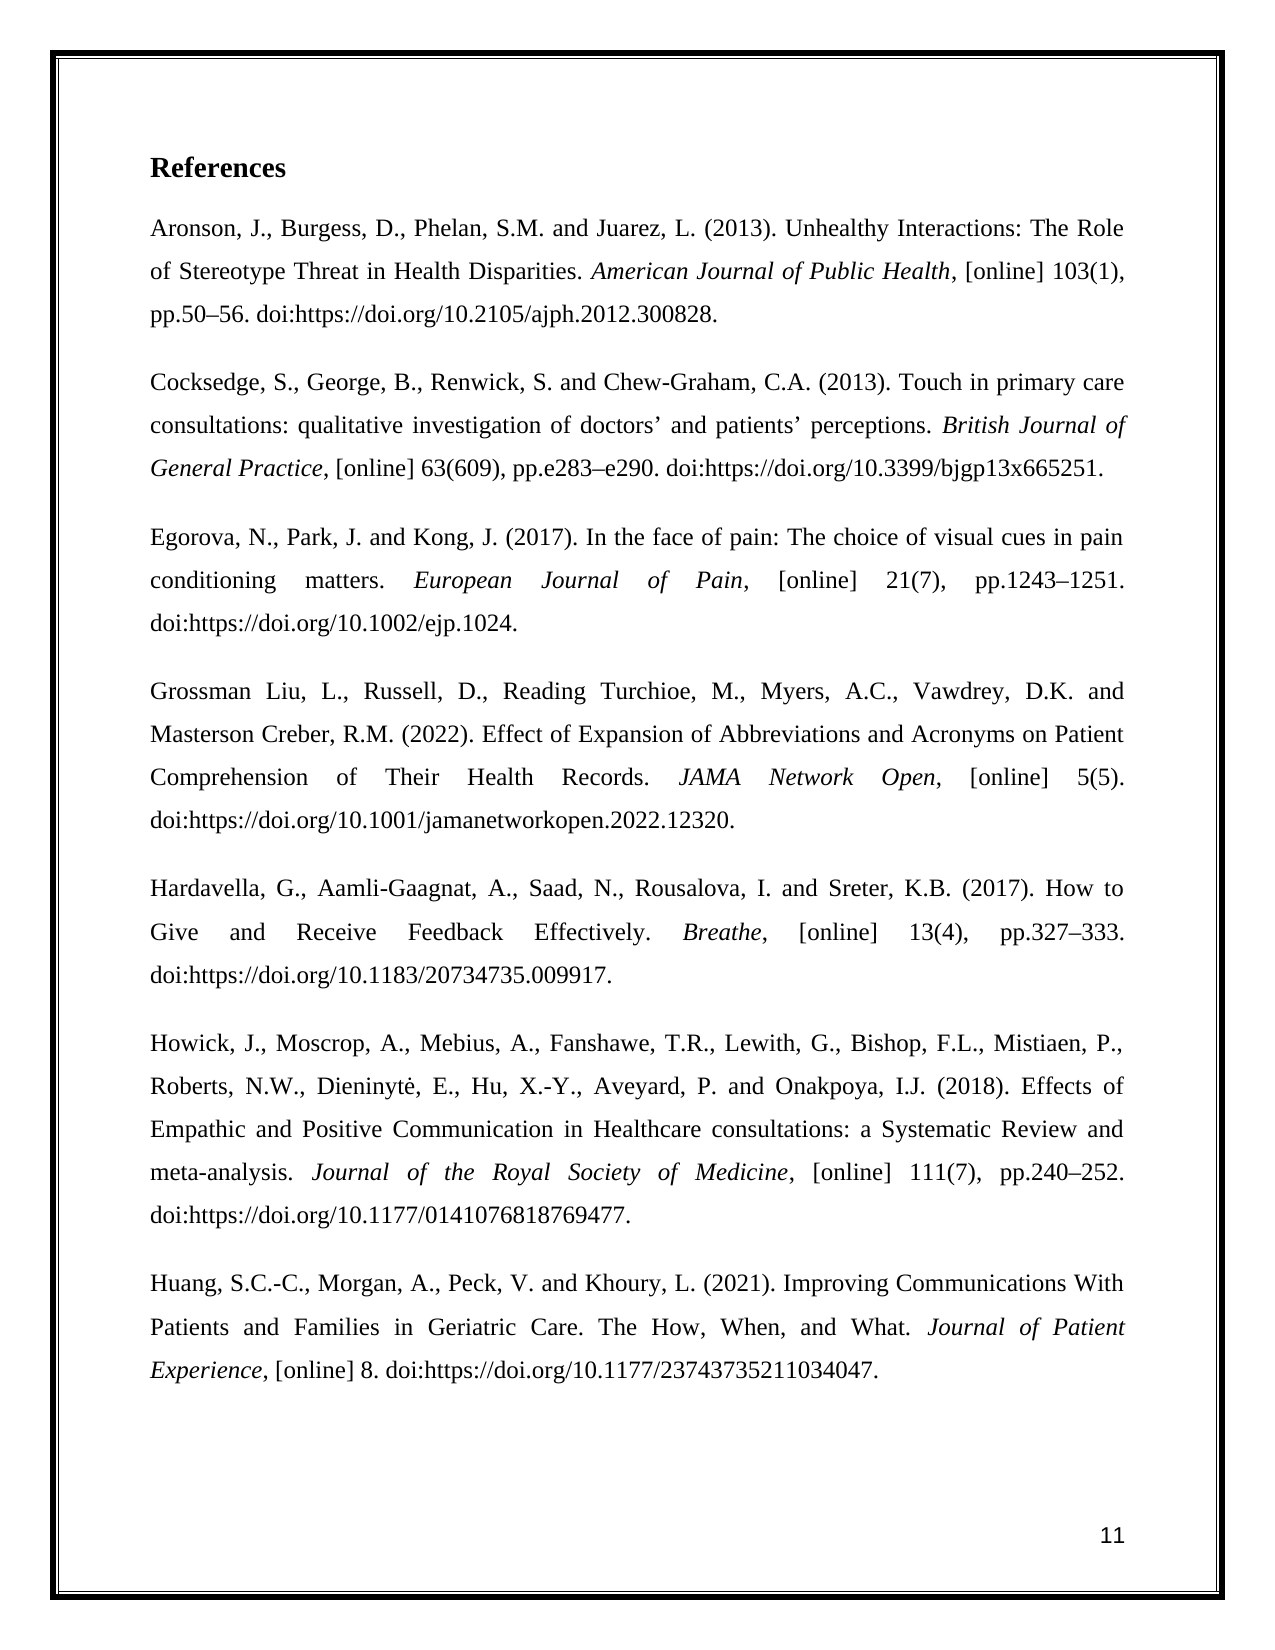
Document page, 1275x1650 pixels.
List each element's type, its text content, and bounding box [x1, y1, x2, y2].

text Cocksedge, S., George, B., Renwick, S. and Chew-Graham, C.A. (2013). Touch in primary care consultations: qualitative investigation of doctors’ and patients’ perceptions. British Journal of General Practice, [online] 63(609), pp.e283–e290. doi:https://doi.org/10.3399/bjgp13x665251. [150, 367, 1125, 482]
text Egorova, N., Park, J. and Kong, J. (2017). In the face of pain: The choice of visual cues in pain conditioning matters. European Journal of Pain, [online] 21(7), pp.1243–1251. doi:https://doi.org/10.1002/ejp.1024. [150, 522, 1125, 637]
text Aronson, J., Burgess, D., Phelan, S.M. and Juarez, L. (2013). Unhealthy Interactions: The Role of Stereotype Threat in Health Disparities. American Journal of Public Health, [online] 103(1), pp.50–56. doi:https://doi.org/10.2105/ajph.2012.300828. [150, 213, 1125, 328]
text Huang, S.C.-C., Morgan, A., Peck, V. and Khoury, L. (2021). Improving Communications With Patients and Families in Geriatric Care. The How, When, and What. Journal of Patient Experience, [online] 8. doi:https://doi.org/10.1177/23743735211034047. [150, 1268, 1125, 1383]
text Grossman Liu, L., Russell, D., Reading Turchioe, M., Myers, A.C., Vawdrey, D.K. and Masterson Creber, R.M. (2022). Effect of Expansion of Abbreviations and Acronyms on Patient Comprehension of Their Health Records. JAMA Network Open, [online] 5(5). doi:https://doi.org/10.1001/jamanetworkopen.2022.12320. [150, 676, 1125, 834]
text Howick, J., Moscrop, A., Mebius, A., Fanshawe, T.R., Lewith, G., Bishop, F.L., Mistiaen, P., Roberts, N.W., Dieninytė, E., Hu, X.-Y., Aveyard, P. and Onakpoya, I.J. (2018). Effects of Empathic and Positive Communication in Healthcare consultations: a Systematic Review and meta-analysis. Journal of the Royal Society of Medicine, [online] 111(7), pp.240–252. doi:https://doi.org/10.1177/0141076818769477. [150, 1028, 1125, 1229]
text Hardavella, G., Aamli-Gaagnat, A., Saad, N., Rousalova, I. and Sreter, K.B. (2017). How to Give and Receive Feedback Effectively. Breathe, [online] 13(4), pp.327–333. doi:https://doi.org/10.1183/20734735.009917. [150, 873, 1125, 988]
subtitle References [150, 150, 1125, 183]
